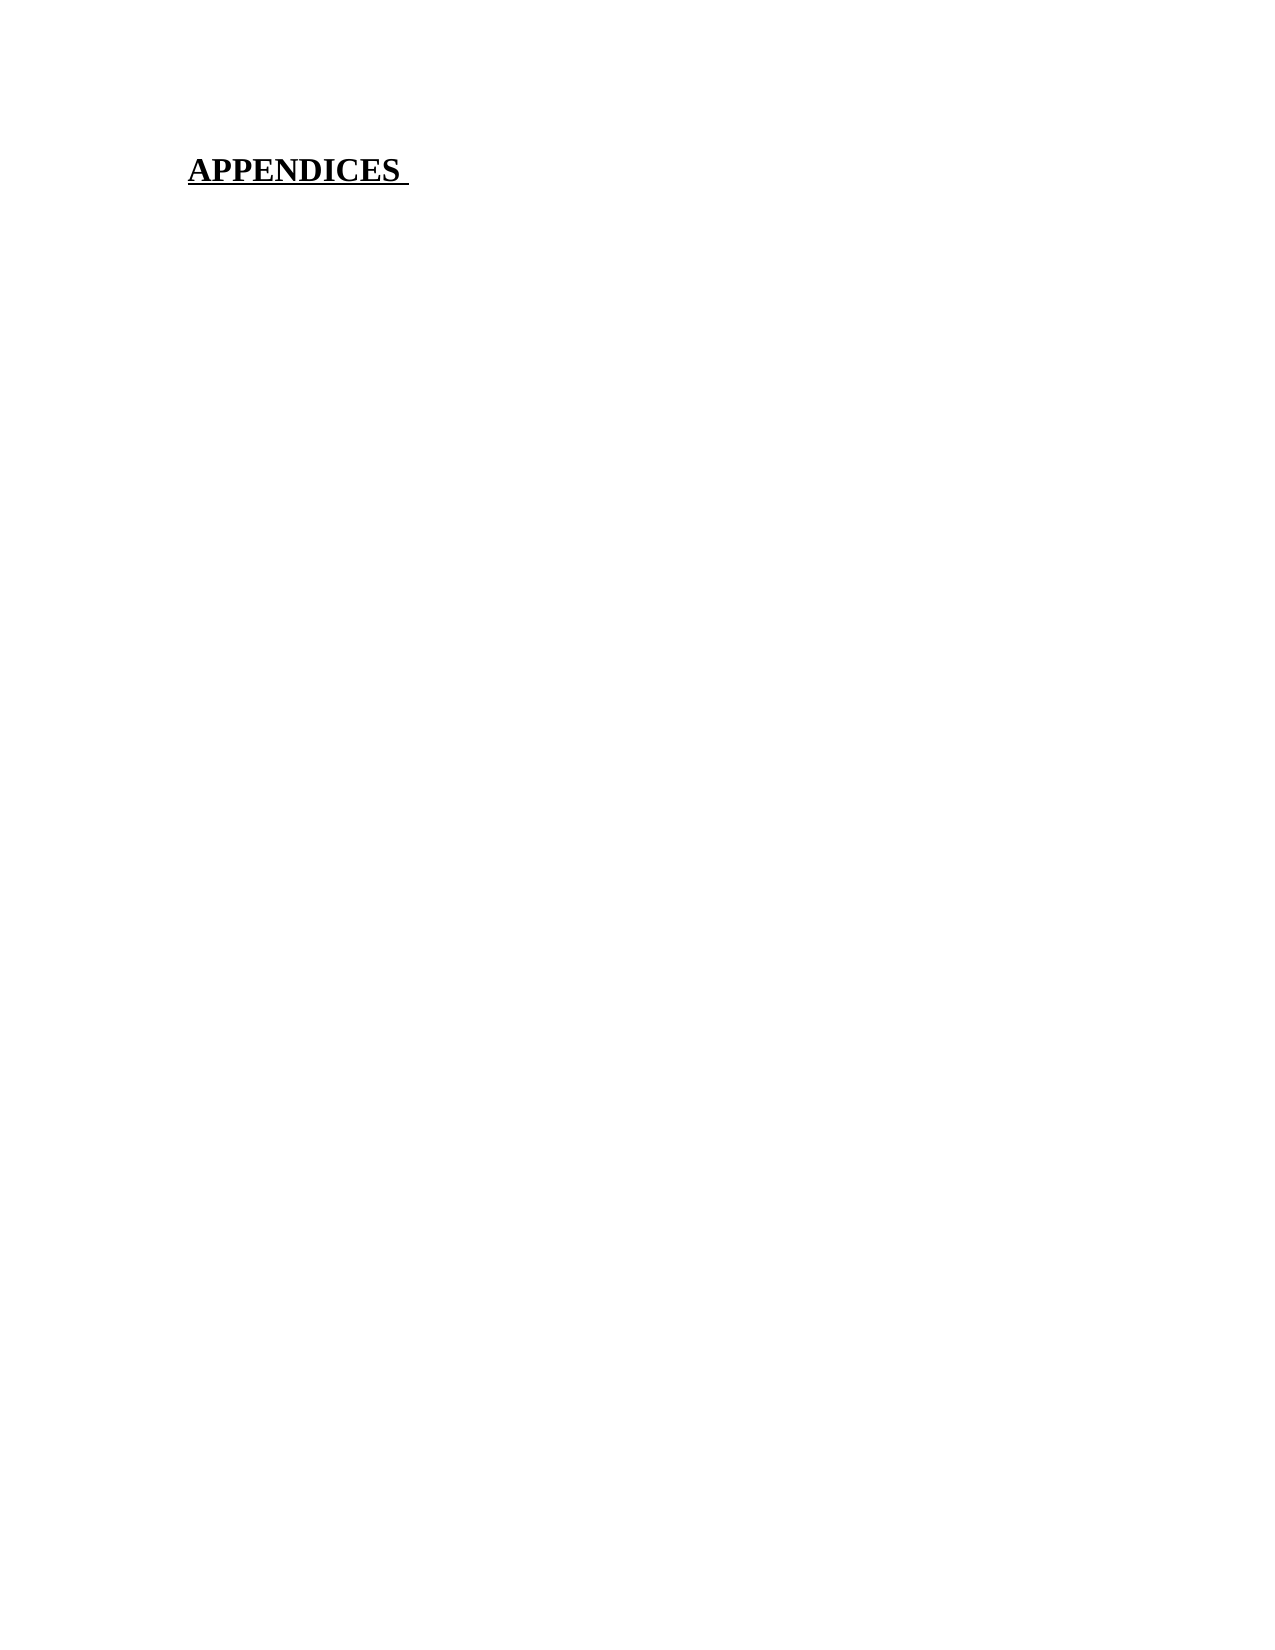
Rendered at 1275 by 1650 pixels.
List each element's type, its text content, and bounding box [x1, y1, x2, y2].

text APPENDICES [187, 150, 1087, 188]
